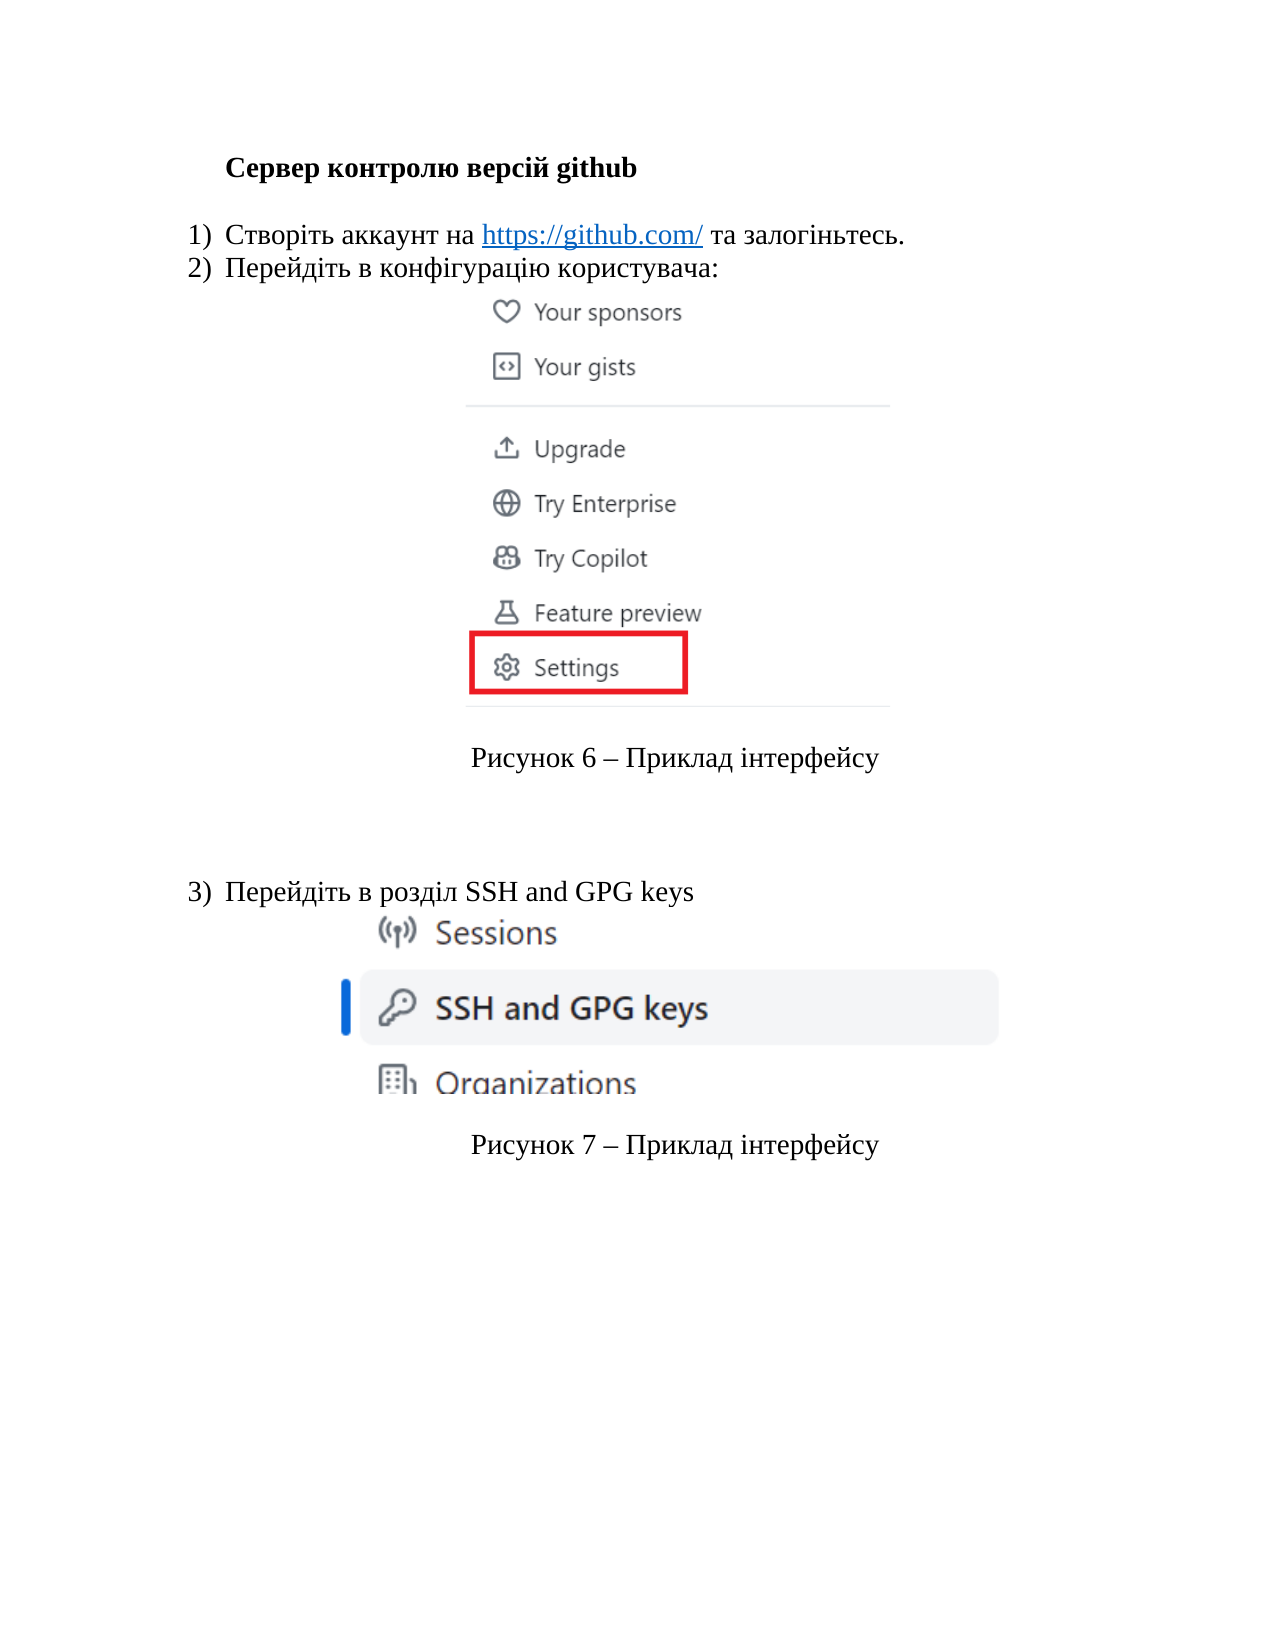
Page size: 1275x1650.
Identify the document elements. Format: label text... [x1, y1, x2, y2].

text Сервер контролю версій github [150, 150, 1125, 183]
text Рисунок 6 – Приклад інтерфейсу [150, 740, 1125, 773]
picture [329, 907, 1021, 1094]
text Рисунок 7 – Приклад інтерфейсу [150, 1127, 1125, 1160]
list Створіть аккаунт на https://github.com/ та залогіньтесь. [187, 217, 1125, 251]
picture [460, 284, 891, 707]
list Перейдіть в конфігурацію користувача: [187, 251, 1125, 284]
list Перейдіть в розділ SSH and GPG keys [187, 874, 1125, 907]
